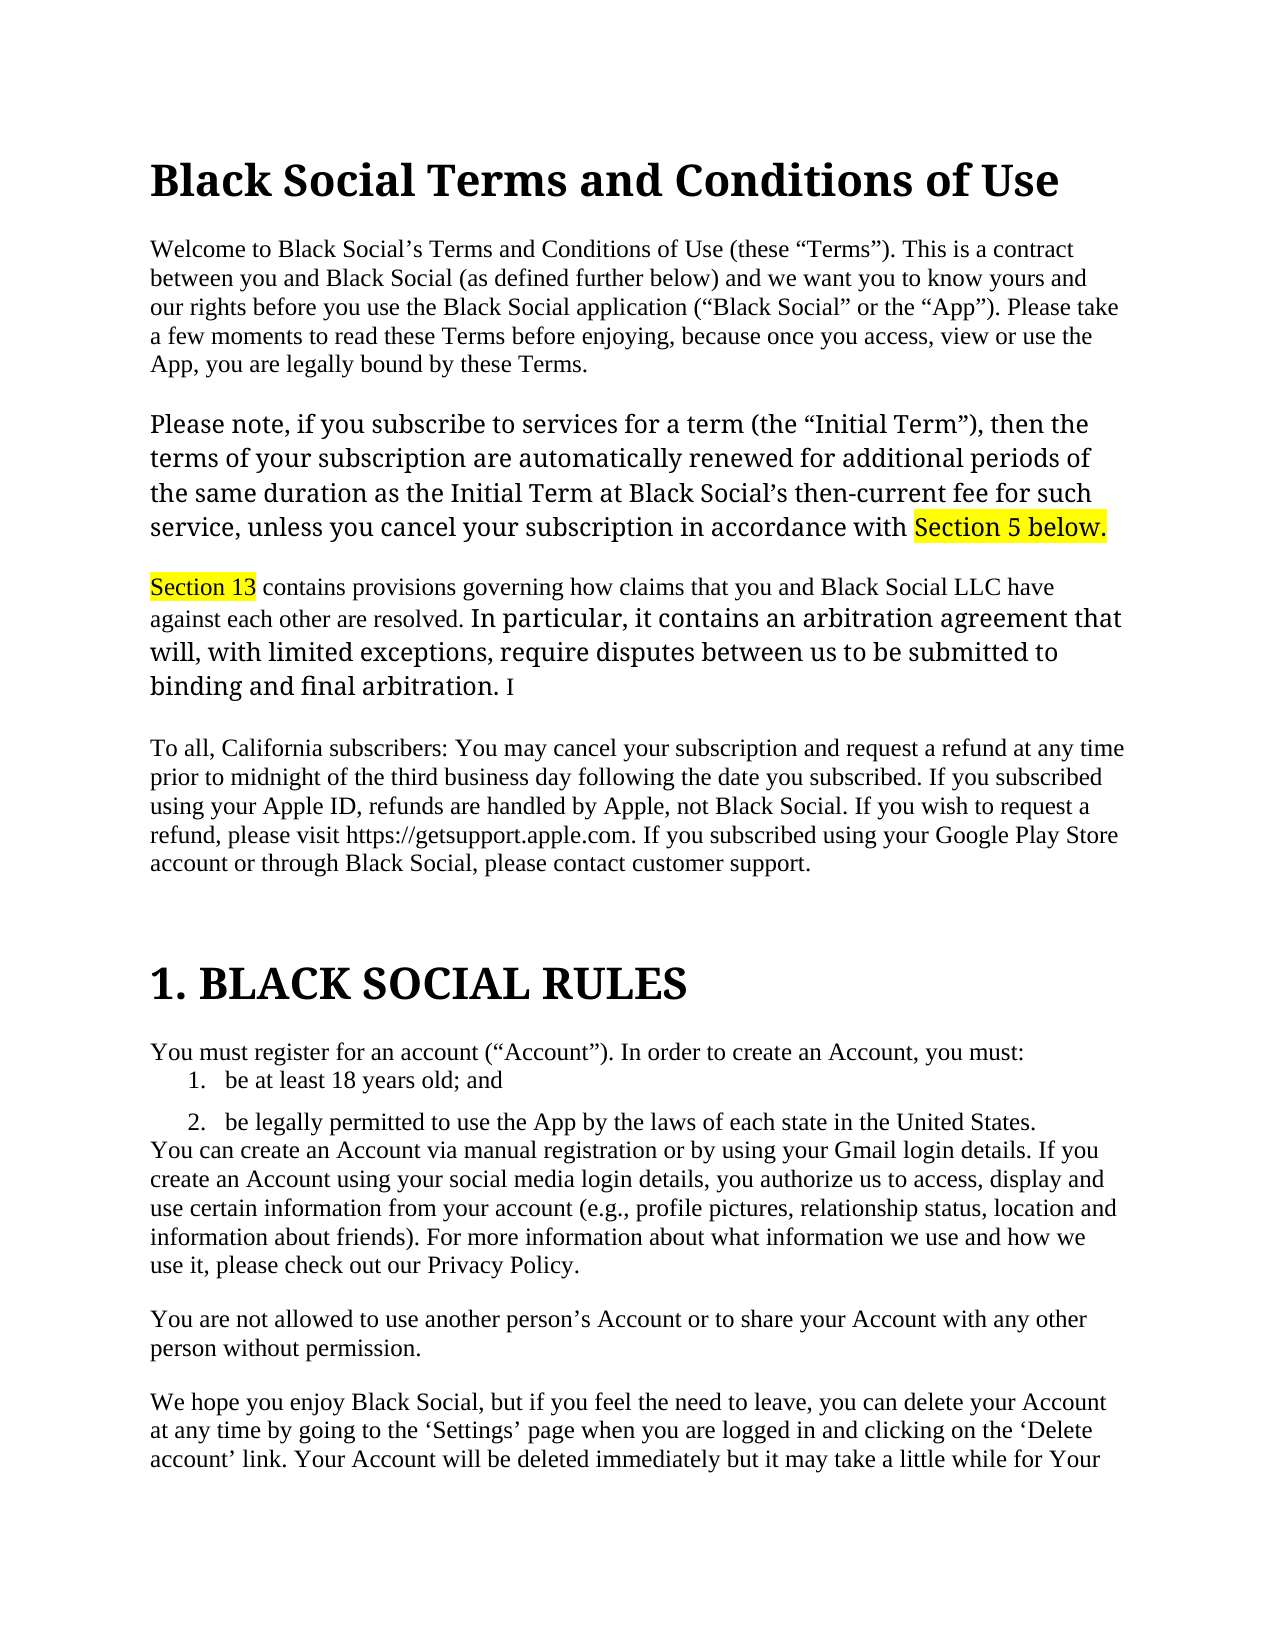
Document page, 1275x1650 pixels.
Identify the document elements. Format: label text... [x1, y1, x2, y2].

text You must register for an account (“Account”). In order to create an Account, you must: [150, 1037, 1125, 1066]
list be legally permitted to use the App by the laws of each state in the United States. [187, 1107, 1125, 1136]
text 1. BLACK SOCIAL RULES [150, 952, 1125, 1012]
text To all, California subscribers: You may cancel your subscription and request a refund at any time prior to midnight of the third business day following the date you subscribed. If you subscribed using your Apple ID, refunds are handled by Apple, not Black Social. If you wish to request a refund, please visit https://getsupport.apple.com. If you subscribed using your Google Play Store account or through Black Social, please contact customer support. [150, 733, 1125, 877]
text Section 13 contains provisions governing how claims that you and Black Social LLC have against each other are resolved. In particular, it contains an arbitration agreement that will, with limited exceptions, require disputes between us to be submitted to binding and final arbitration. I [150, 572, 1125, 703]
text Please note, if you subscribe to services for a term (the “Initial Term”), then the terms of your subscription are automatically renewed for additional periods of the same duration as the Initial Term at Black Social’s then-current fee for such service, unless you cancel your subscription in accordance with Section 5 below. [150, 407, 1125, 543]
text You are not allowed to use another person’s Account or to share your Account with any other person without permission. [150, 1304, 1125, 1362]
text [150, 1387, 1125, 1473]
text Black Social Terms and Conditions of Use [150, 150, 1125, 209]
text You can create an Account via manual registration or by using your Gmail login details. If you create an Account using your social media login details, you authorize us to access, display and use certain information from your account (e.g., profile pictures, relationship status, location and information about friends). For more information about what information we use and how we use it, please check out our Privacy Policy. [150, 1136, 1125, 1279]
text Welcome to Black Social’s Terms and Conditions of Use (these “Terms”). This is a contract between you and Black Social (as defined further below) and we want you to know yours and our rights before you use the Black Social application (“Black Social” or the “App”). Please take a few moments to read these Terms before enjoying, because once you access, view or use the App, you are legally bound by these Terms. [150, 234, 1125, 378]
list be at least 18 years old; and [187, 1066, 1125, 1094]
